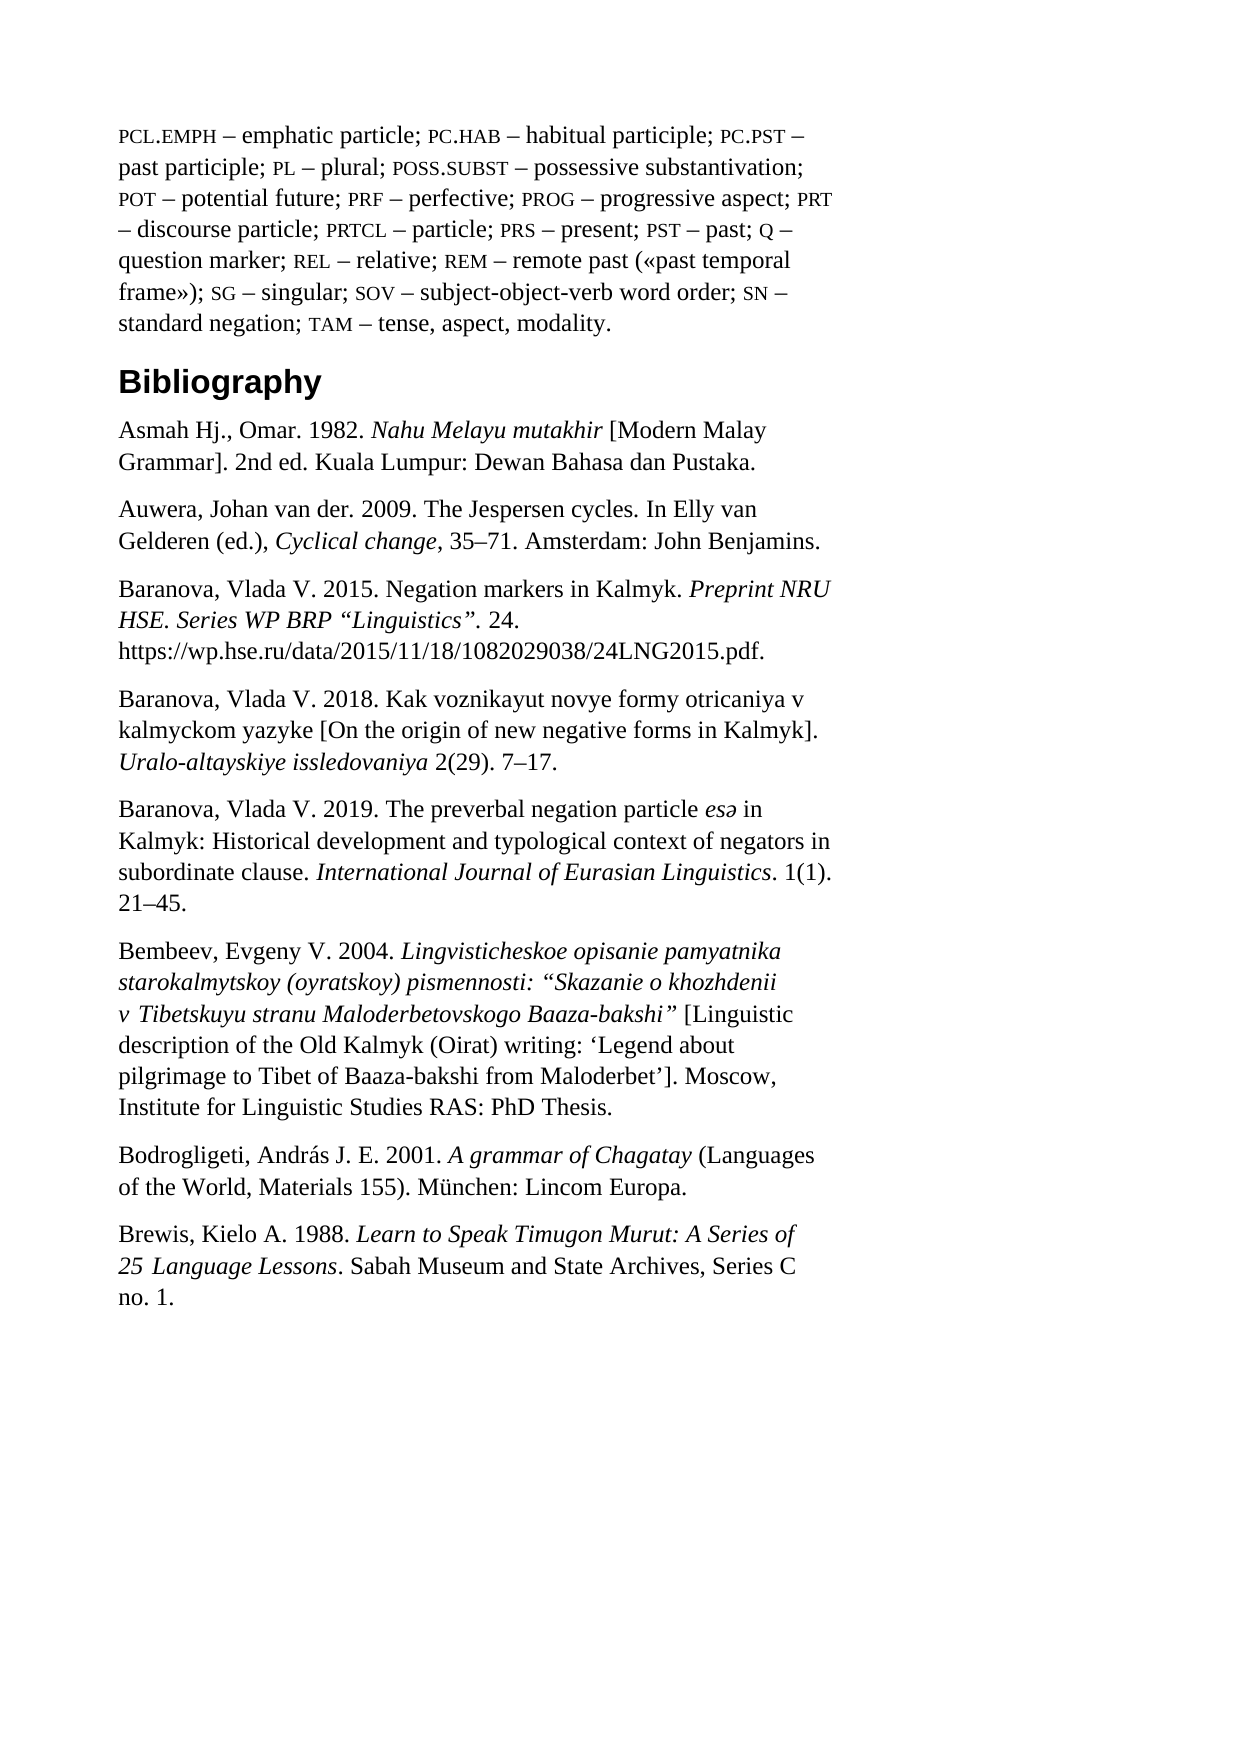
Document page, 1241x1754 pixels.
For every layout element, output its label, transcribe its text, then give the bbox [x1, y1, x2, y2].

list Baranova, Vlada V. 2019. The preverbal negation particle esə in Kalmyk: Historical development and typological context of negators in subordinate clause. International Journal of Eurasian Linguistics. 1(1). 21–45. [118, 792, 842, 917]
text Bodrogligeti, András J. E. 2001. A grammar of Chagatay (Languages of the World, Materials 155). München: Lincom Europa. [118, 1138, 842, 1200]
text Brewis, Kielo A. 1988. Learn to Speak Timugon Murut: A Series of 25 Language Lessons. Sabah Museum and State Archives, Series C no. 1. [118, 1217, 842, 1311]
list Baranova, Vlada V. 2015. Negation markers in Kalmyk. Preprint NRU HSE. Series WP BRP “Linguistics”. 24. https://wp.hse.ru/data/2015/11/18/1082029038/24LNG2015.pdf. [118, 571, 842, 665]
text Bembeev, Evgeny V. 2004. Lingvisticheskoe opisanie pamyatnika starokalmytskoy (oyratskoy) pismennosti: “Skazanie o khozhdenii v Tibetskuyu stranu Maloderbetovskogo Baaza-bakshi” [Linguistic description of the Old Kalmyk (Oirat) writing: ‘Legend about pilgrimage to Tibet of Baaza-bakshi from Maloderbet’]. Moscow, Institute for Linguistic Studies RAS: PhD Thesis. [118, 934, 842, 1121]
text Bibliography [118, 362, 842, 400]
subtitle Baranova, Vlada V. 2018. Kak voznikayut novye formy otricaniya v kalmyckom yazyke [On the origin of new negative forms in Kalmyk]. Uralo-altayskiye issledovaniya 2(29). 7–17. [118, 682, 842, 775]
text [118, 118, 842, 337]
list Auwera, Johan van der. 2009. The Jespersen cycles. In Elly van Gelderen (ed.), Cyclical change, 35–71. Amsterdam: John Benjamins. [118, 492, 842, 554]
list Asmah Hj., Omar. 1982. Nahu Melayu mutakhir [Modern Malay Grammar]. 2nd ed. Kuala Lumpur: Dewan Bahasa dan Pustaka. [118, 413, 842, 475]
